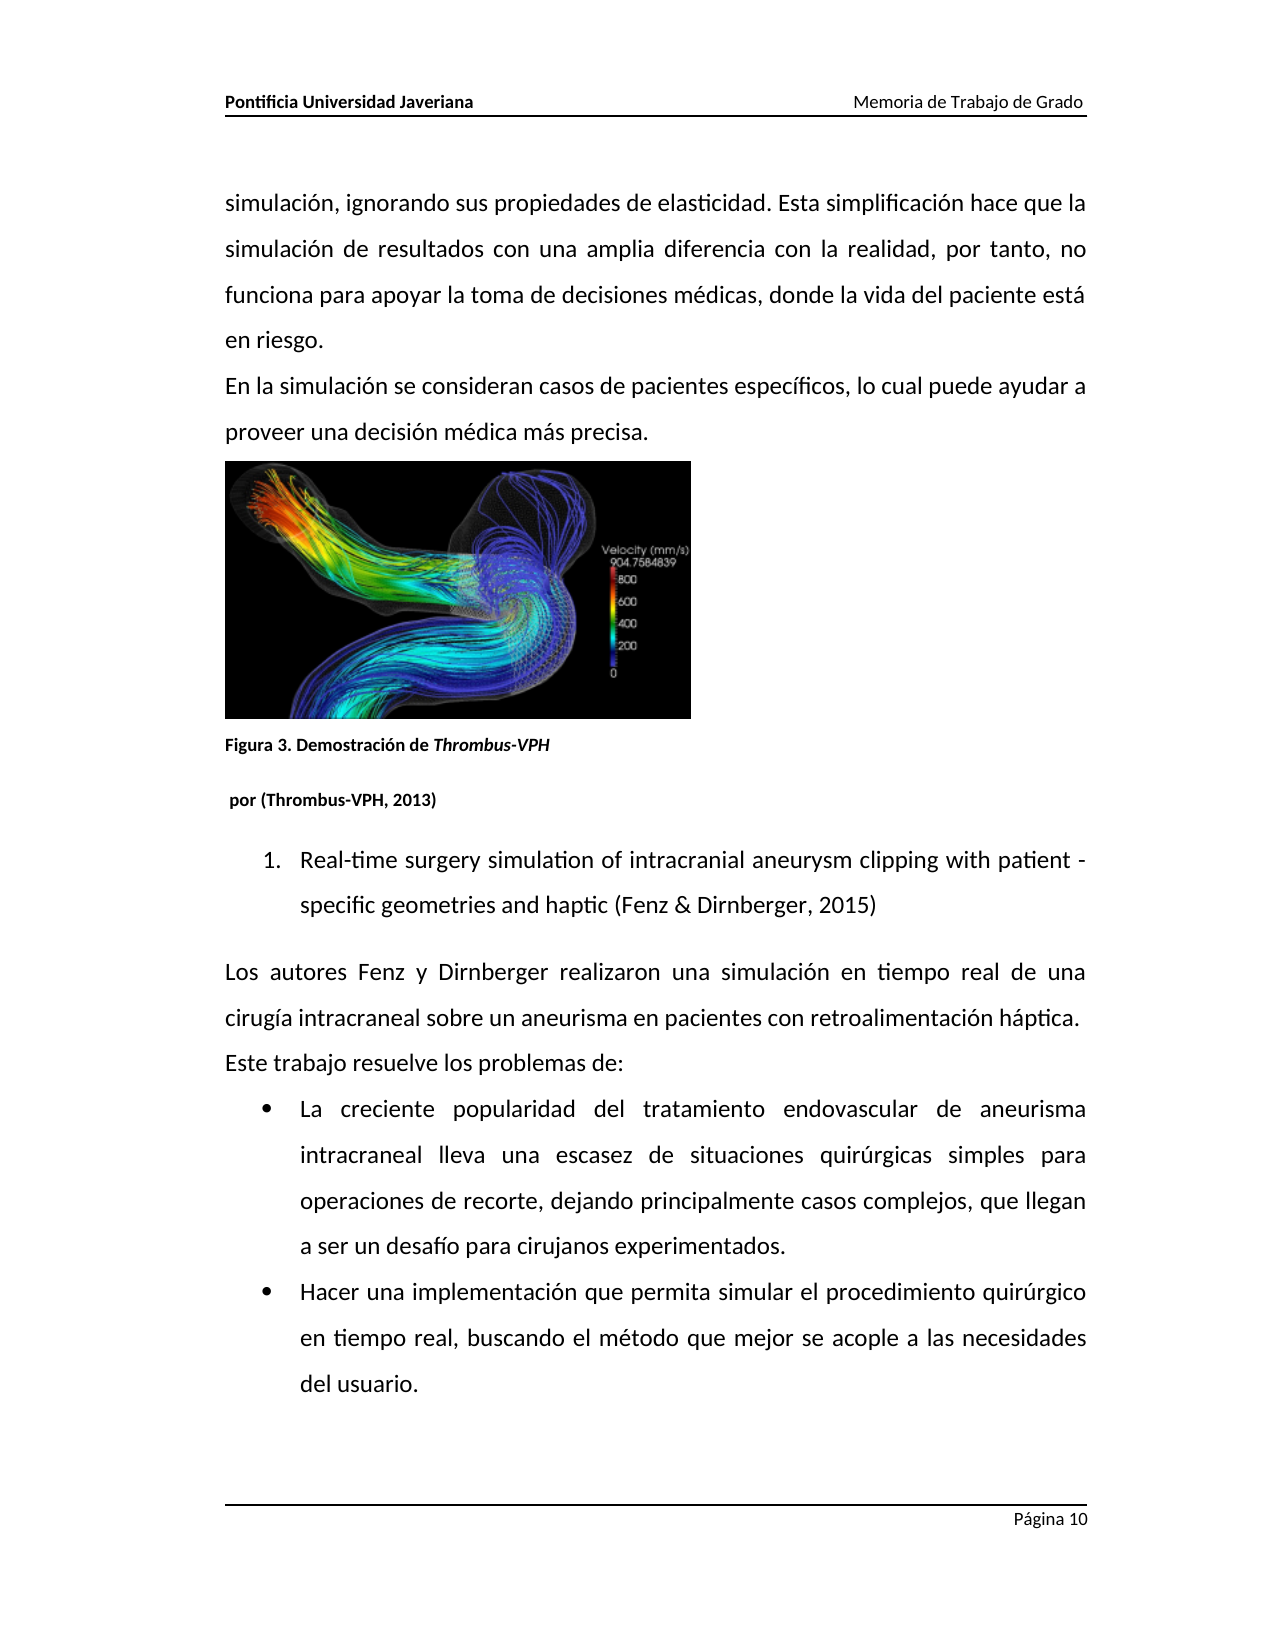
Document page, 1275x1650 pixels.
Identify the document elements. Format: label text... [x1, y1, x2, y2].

text Figura 3. Demostración de Thrombus-VPH [225, 733, 1087, 756]
list Hacer una implementación que permita simular el procedimiento quirúrgico en tiempo real, buscando el método que mejor se acople a las necesidades del usuario. [262, 1276, 1087, 1398]
list La creciente popularidad del tratamiento endovascular de aneurisma intracraneal lleva una escasez de situaciones quirúrgicas simples para operaciones de recorte, dejando principalmente casos complejos, que llegan a ser un desafío para cirujanos experimentados. [262, 1093, 1087, 1261]
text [225, 187, 1087, 355]
list Real-time surgery simulation of intracranial aneurysm clipping with patient -specific geometries and haptic [262, 844, 1087, 920]
text Los autores Fenz y Dirnberger realizaron una simulación en tiempo real de una cirugía intracraneal sobre un aneurisma en pacientes con retroalimentación háptica. [225, 956, 1087, 1032]
picture [225, 461, 691, 719]
text En la simulación se consideran casos de pacientes específicos, lo cual puede ayudar a proveer una decisión médica más precisa. [225, 370, 1087, 447]
text por [225, 789, 1087, 812]
text Este trabajo resuelve los problemas de: [225, 1048, 1087, 1078]
